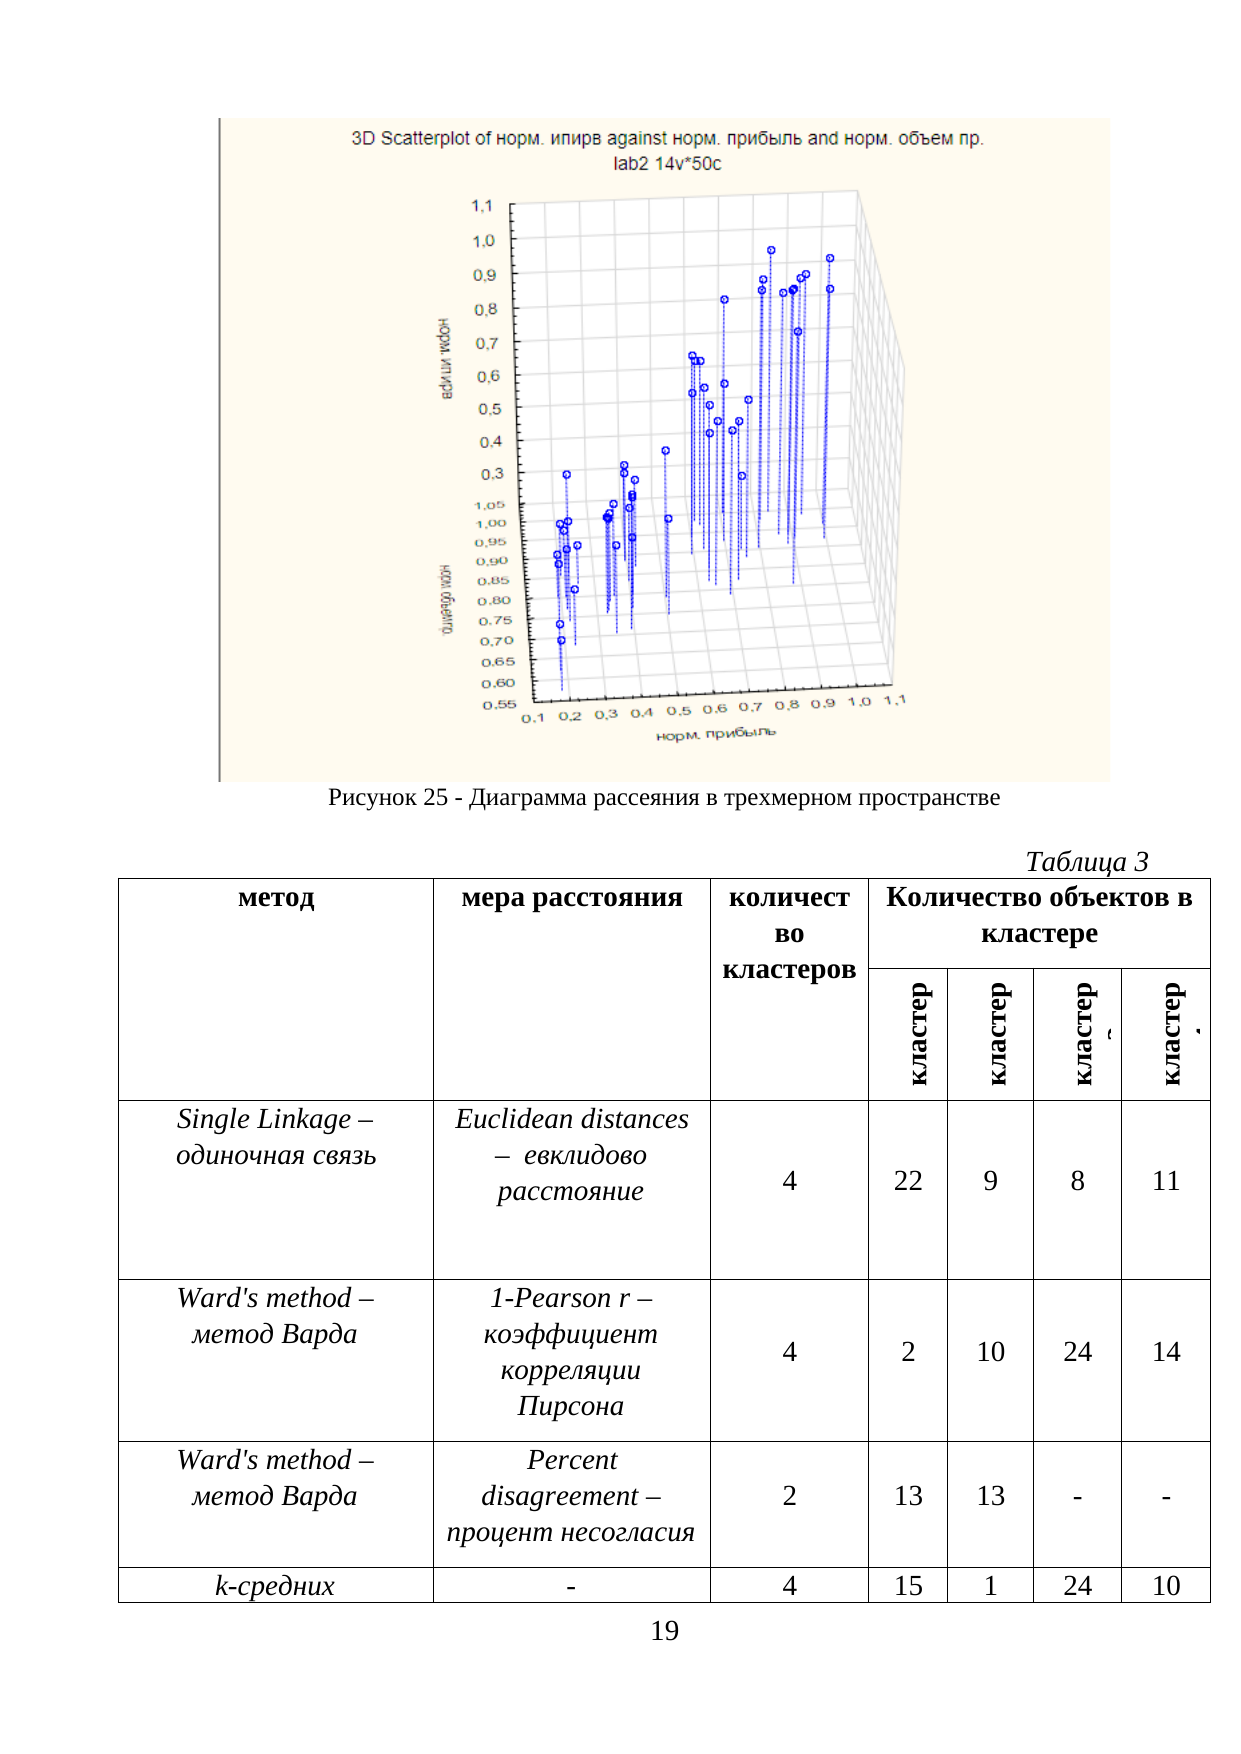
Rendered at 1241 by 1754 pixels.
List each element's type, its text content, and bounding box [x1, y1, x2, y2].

table_cell кластер 3 [1034, 969, 1121, 1100]
table_cell - [1034, 1442, 1121, 1567]
table_cell 11 [1122, 1101, 1210, 1279]
text Таблица 3 [177, 844, 1152, 878]
table_header мера расстояния [434, 879, 710, 1100]
text Рисунок 25 - Диаграмма рассеяния в трехмерном пространстве [177, 782, 1152, 811]
table_cell 1 [948, 1568, 1033, 1602]
picture [218, 118, 1111, 782]
table_cell 10 [948, 1280, 1033, 1441]
table_cell 9 [948, 1101, 1033, 1279]
table_header Количество объектов в кластере [869, 879, 1210, 968]
table_cell - [434, 1568, 710, 1602]
table_cell 2 [869, 1280, 947, 1441]
table_cell Euclidean distances – евклидово расстояние [434, 1101, 710, 1279]
table_cell 15 [869, 1568, 947, 1602]
table_cell 24 [1034, 1280, 1121, 1441]
table_cell 4 [711, 1568, 868, 1602]
table_cell 13 [948, 1442, 1033, 1567]
table_cell 4 [711, 1101, 868, 1279]
table_cell 2 [711, 1442, 868, 1567]
table_cell 8 [1034, 1101, 1121, 1279]
table_cell 4 [711, 1280, 868, 1441]
table_cell - [1122, 1442, 1210, 1567]
table_cell Ward's method – метод Варда [119, 1280, 433, 1441]
table_cell k-средних [119, 1568, 433, 1602]
table_cell Percent disagreement – процент несогласия [434, 1442, 710, 1567]
table_cell Ward's method – метод Варда [119, 1442, 433, 1567]
table_cell 1-Pearson r – коэффициент корреляции Пирсона [434, 1280, 710, 1441]
table_cell 14 [1122, 1280, 1210, 1441]
table_cell 24 [1034, 1568, 1121, 1602]
table_cell 22 [869, 1101, 947, 1279]
table_cell 10 [1122, 1568, 1210, 1602]
table_header метод [119, 879, 433, 1100]
table_header количество кластеров [711, 879, 868, 1100]
table_cell Single Linkage – одиночная связь [119, 1101, 433, 1279]
table_cell кластер 1 [869, 969, 947, 1100]
table_cell кластер 2 [948, 969, 1033, 1100]
table_cell 13 [869, 1442, 947, 1567]
table_cell кластер 4 [1122, 969, 1210, 1100]
